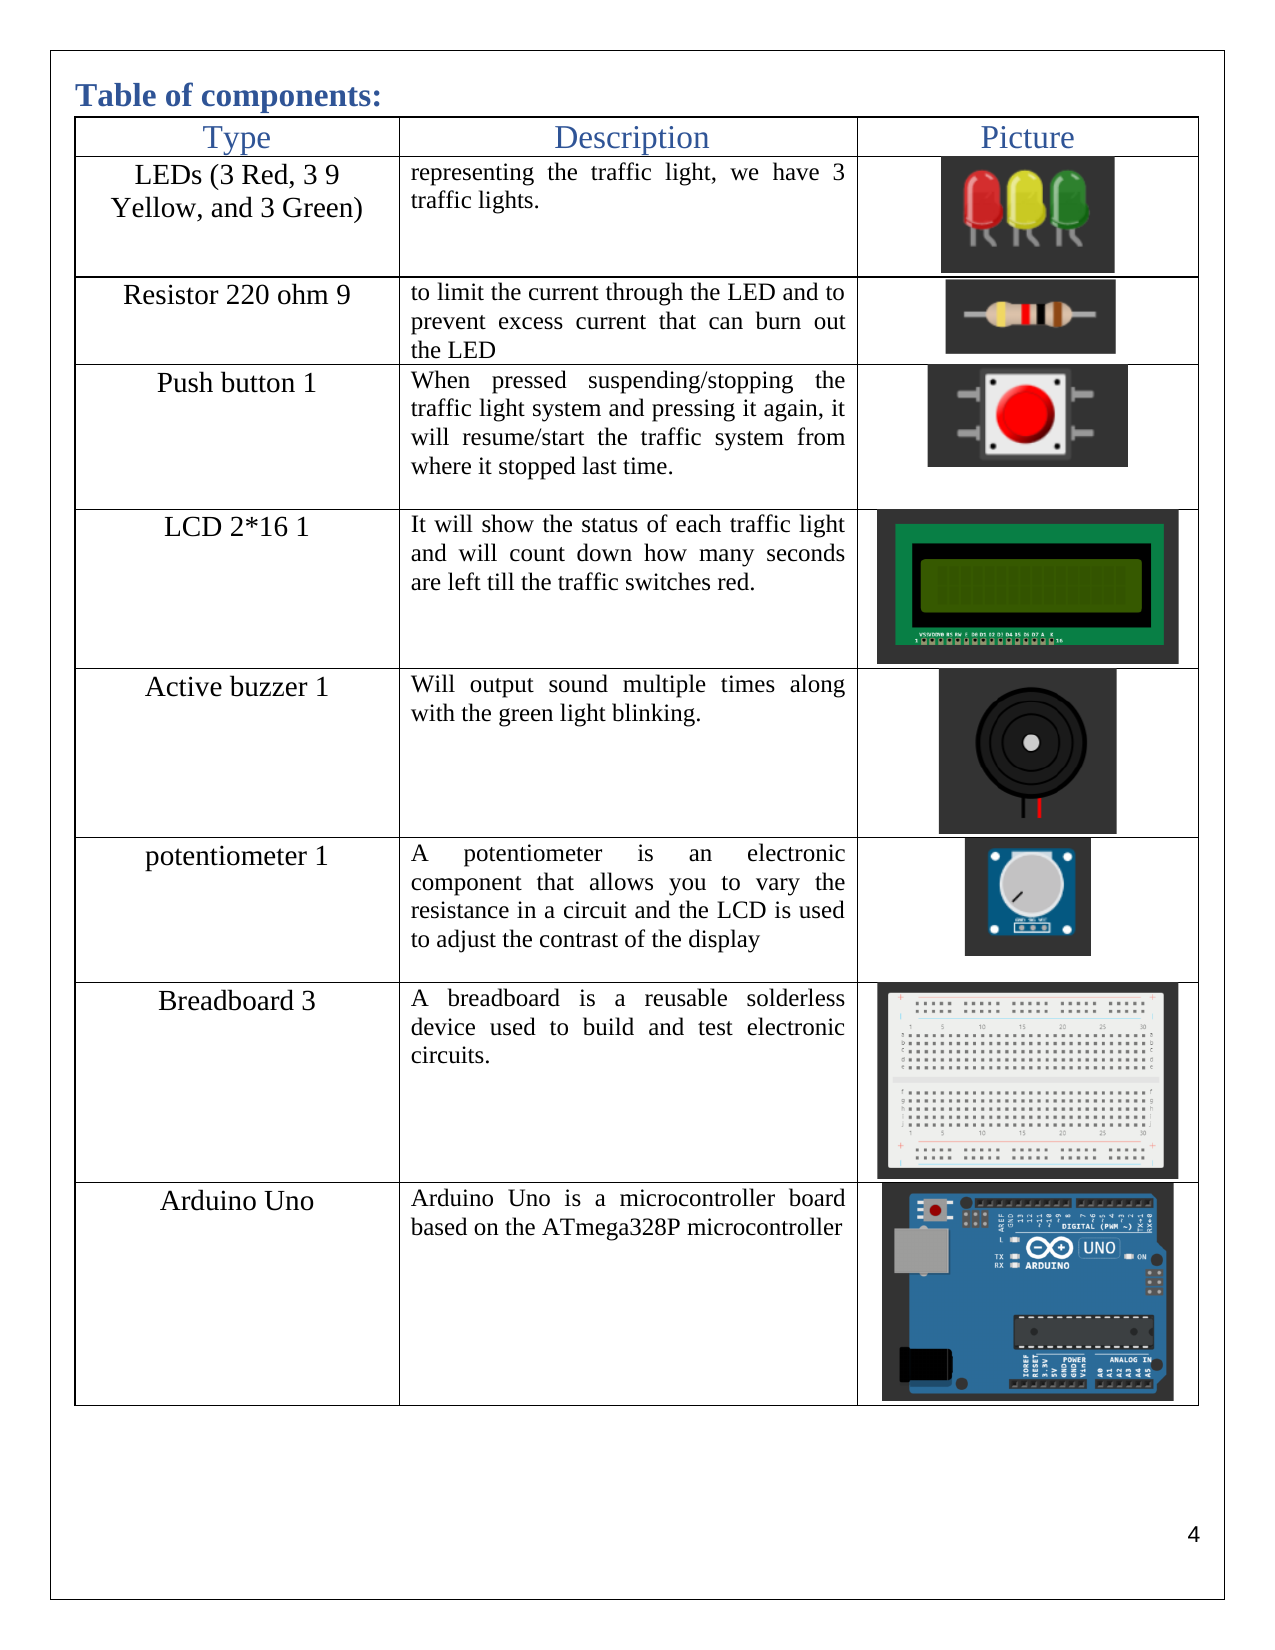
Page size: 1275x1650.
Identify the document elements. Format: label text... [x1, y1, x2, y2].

table_cell 3 Breadboard [76, 983, 399, 1182]
table_cell When pressed suspending/stopping the traffic light system and pressing it again, it will resume/start the traffic system from where it stopped last time. [400, 365, 857, 508]
table_cell [858, 669, 1198, 837]
table_cell [858, 838, 1198, 982]
table_header Description [400, 118, 857, 156]
table_cell representing the traffic light, we have 3 traffic lights. [400, 157, 857, 276]
table_cell 9 LEDs (3 Red, 3 Yellow, and 3 Green) [76, 157, 399, 276]
table_cell Will output sound multiple times along with the green light blinking. [400, 669, 857, 837]
table_cell Arduino Uno is a microcontroller board based on the ATmega328P microcontroller [400, 1183, 857, 1405]
table_header Picture [858, 118, 1198, 156]
table_header Type [76, 118, 399, 156]
picture [877, 982, 1179, 1179]
table_cell [858, 983, 1198, 1182]
picture [882, 1183, 1174, 1401]
table_cell [858, 157, 1198, 276]
picture [964, 838, 1091, 956]
subtitle Table of components: [75, 75, 1200, 113]
table_cell [858, 510, 1198, 668]
table_cell [858, 278, 1198, 364]
table_cell [858, 1183, 1198, 1405]
table_cell 1 potentiometer [76, 838, 399, 982]
table_cell 1 16*2 LCD [76, 510, 399, 668]
table_cell 1 Push button [76, 365, 399, 508]
table_cell A breadboard is a reusable solderless device used to build and test electronic circuits. [400, 983, 857, 1182]
table_cell 9 Resistor 220 ohm [76, 278, 399, 364]
picture [938, 668, 1117, 834]
picture [927, 364, 1128, 467]
table_cell 1 Active buzzer [76, 669, 399, 837]
picture [877, 509, 1179, 664]
table_cell It will show the status of each traffic light and will count down how many seconds are left till the traffic switches red. [400, 510, 857, 668]
table_cell to limit the current through the LED and to prevent excess current that can burn out the LED [400, 278, 857, 364]
picture [946, 280, 1115, 353]
table_cell Arduino Uno [76, 1183, 399, 1405]
table_cell A potentiometer is an electronic component that allows you to vary the resistance in a circuit and the LCD is used to adjust the contrast of the display [400, 838, 857, 982]
table_cell [858, 365, 1198, 508]
picture [941, 156, 1115, 273]
